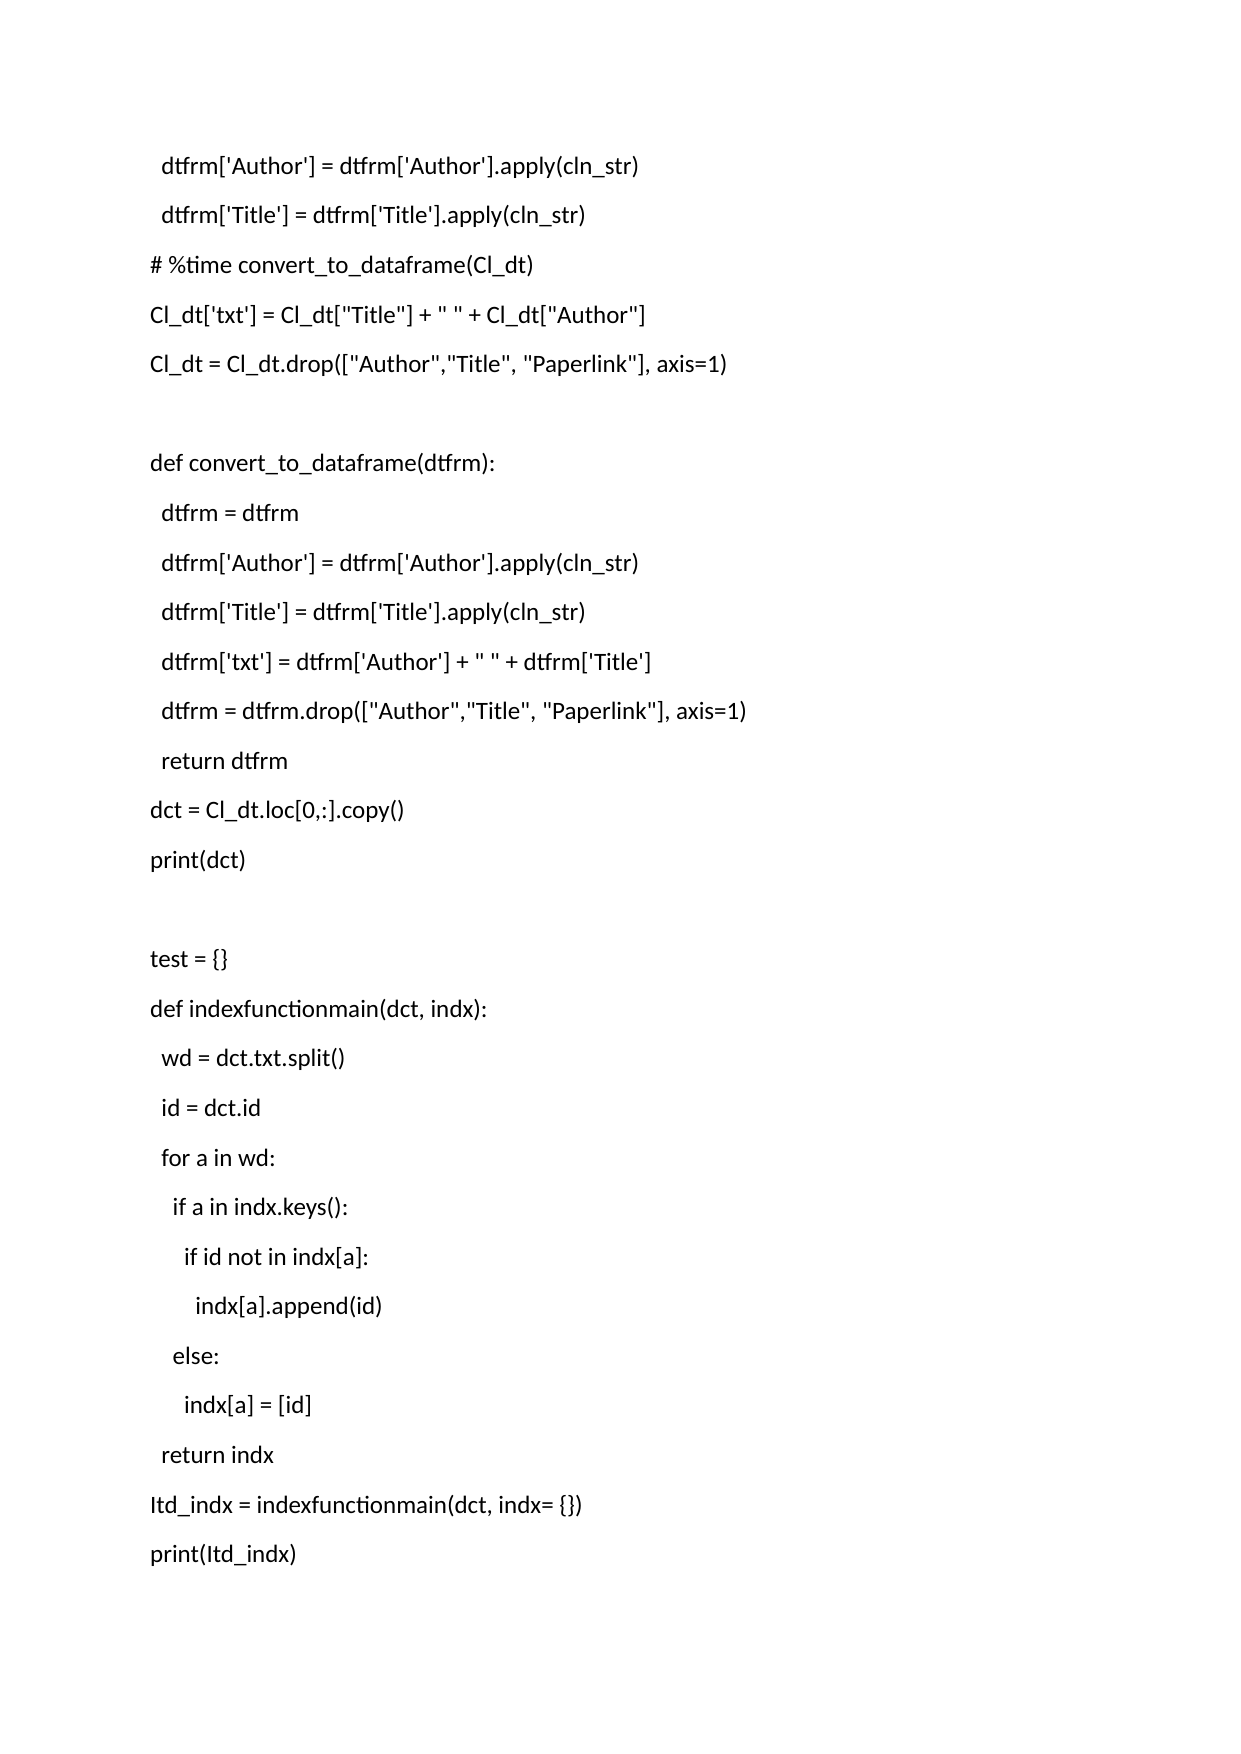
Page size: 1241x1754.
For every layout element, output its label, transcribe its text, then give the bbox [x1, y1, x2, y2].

text Cl_dt['txt'] = Cl_dt["Title"] + " " + Cl_dt["Author"] [150, 299, 1090, 329]
text wd = dct.txt.split() [150, 1042, 1090, 1073]
text # %time convert_to_dataframe(Cl_dt) [150, 249, 1090, 280]
text dtfrm = dtfrm.drop(["Author","Title", "Paperlink"], axis=1) [150, 695, 1090, 726]
text dtfrm['Title'] = dtfrm['Title'].apply(cln_str) [150, 596, 1090, 627]
text Itd_indx = indexfunctionmain(dct, indx= {}) [150, 1489, 1090, 1519]
text indx[a].append(id) [150, 1290, 1090, 1321]
text dtfrm['Author'] = dtfrm['Author'].apply(cln_str) [150, 547, 1090, 577]
text dtfrm['Title'] = dtfrm['Title'].apply(cln_str) [150, 199, 1090, 230]
text dtfrm = dtfrm [150, 497, 1090, 528]
text dct = Cl_dt.loc[0,:].copy() [150, 794, 1090, 825]
text test = {} [150, 943, 1090, 974]
text dtfrm['txt'] = dtfrm['Author'] + " " + dtfrm['Title'] [150, 646, 1090, 676]
text if id not in indx[a]: [150, 1241, 1090, 1271]
text if a in indx.keys(): [150, 1191, 1090, 1222]
text print(dct) [150, 844, 1090, 875]
text print(Itd_indx) [150, 1538, 1090, 1569]
text for a in wd: [150, 1142, 1090, 1172]
text return dtfrm [150, 745, 1090, 776]
text dtfrm['Author'] = dtfrm['Author'].apply(cln_str) [150, 150, 1090, 181]
text return indx [150, 1439, 1090, 1470]
text id = dct.id [150, 1092, 1090, 1123]
text Cl_dt = Cl_dt.drop(["Author","Title", "Paperlink"], axis=1) [150, 348, 1090, 379]
text def indexfunctionmain(dct, indx): [150, 993, 1090, 1023]
text else: [150, 1340, 1090, 1371]
text def convert_to_dataframe(dtfrm): [150, 447, 1090, 478]
text indx[a] = [id] [150, 1389, 1090, 1420]
